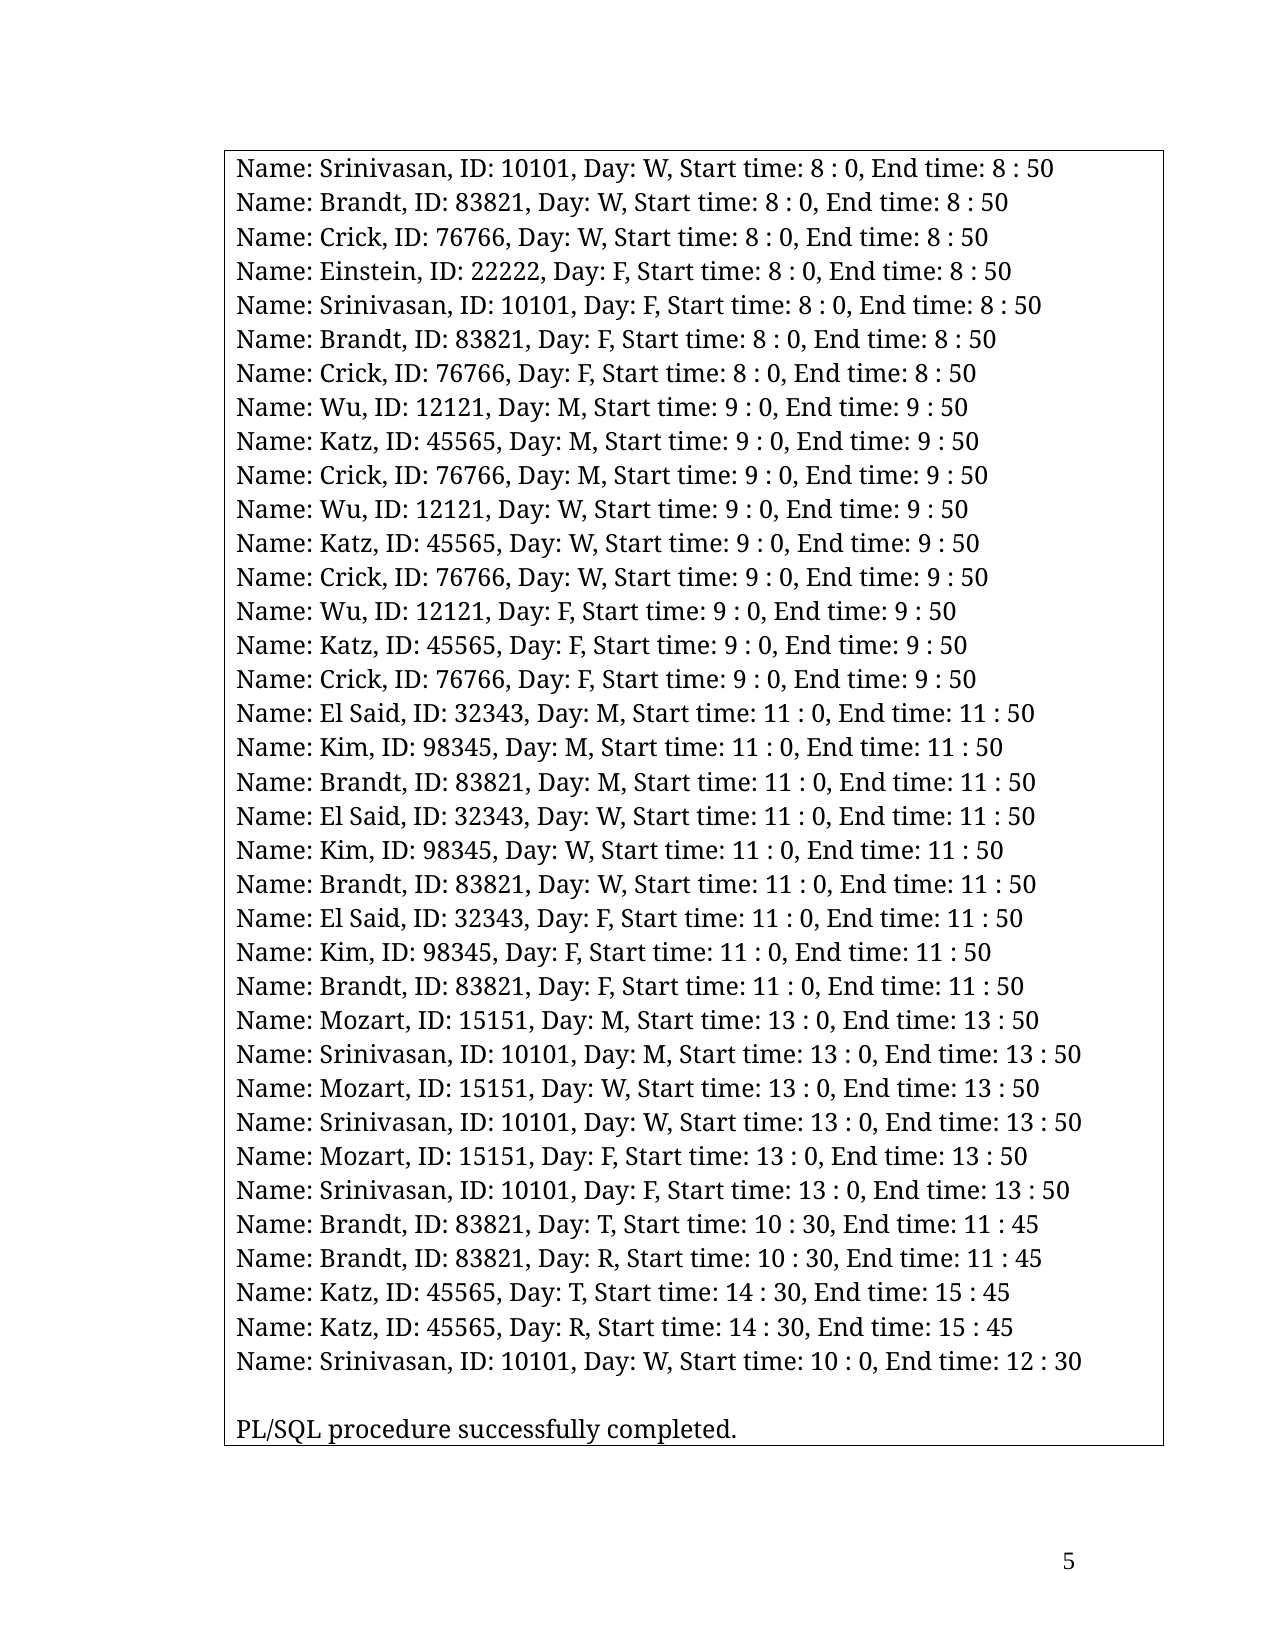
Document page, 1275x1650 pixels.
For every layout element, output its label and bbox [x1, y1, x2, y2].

table_header [225, 151, 1163, 1445]
